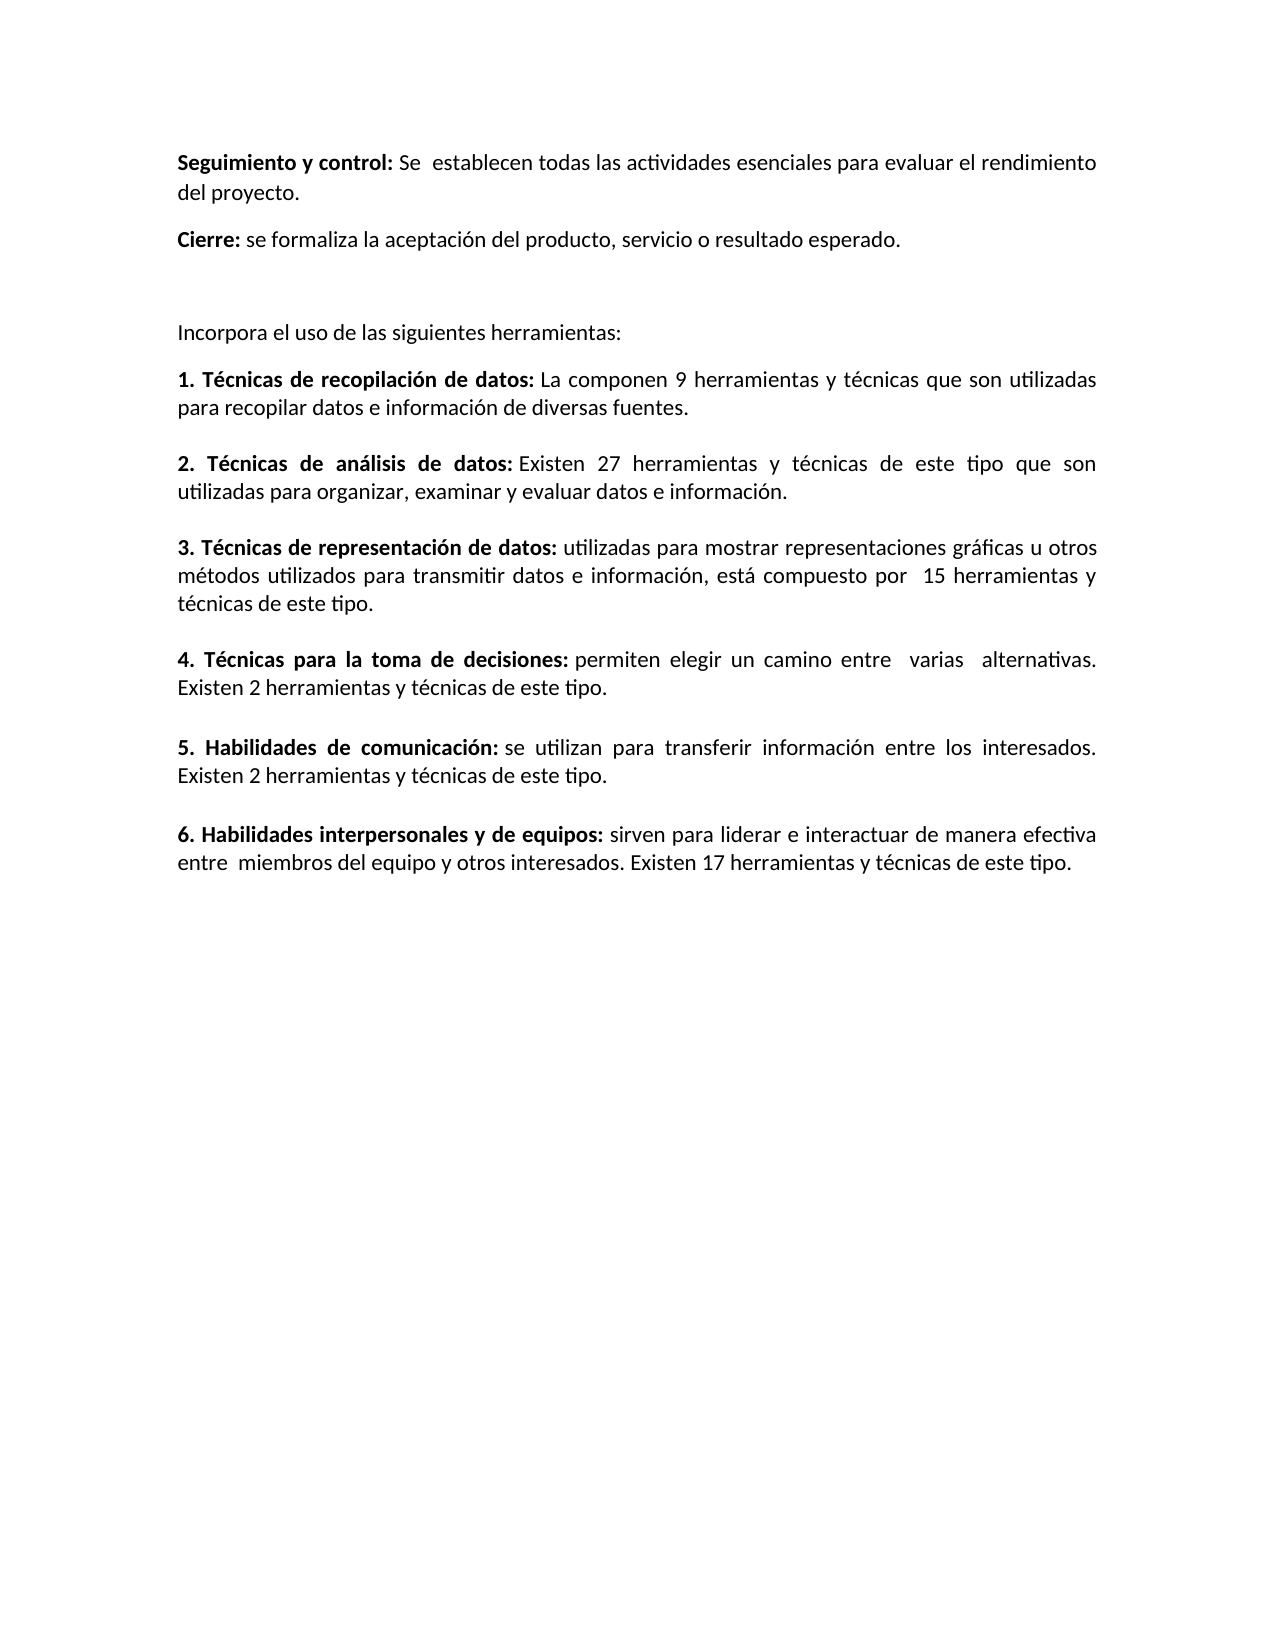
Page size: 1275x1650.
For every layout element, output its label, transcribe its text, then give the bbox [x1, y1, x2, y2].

text 3. Técnicas de representación de datos: utilizadas para mostrar representaciones gráficas u otros métodos utilizados para transmitir datos e información, está compuesto por 15 herramientas y técnicas de este tipo. [177, 533, 1098, 617]
text Incorpora el uso de las siguientes herramientas: [177, 318, 1098, 346]
text Seguimiento y control: Se establecen todas las actividades esenciales para evaluar el rendimiento del proyecto. [177, 148, 1098, 206]
text 4. Técnicas para la toma de decisiones: permiten elegir un camino entre varias alternativas. Existen 2 herramientas y técnicas de este tipo. [177, 646, 1098, 702]
text 6. Habilidades interpersonales y de equipos: sirven para liderar e interactuar de manera efectiva entre miembros del equipo y otros interesados. Existen 17 herramientas y técnicas de este tipo. [177, 820, 1098, 876]
text 2. Técnicas de análisis de datos: Existen 27 herramientas y técnicas de este tipo que son utilizadas para organizar, examinar y evaluar datos e información. [177, 449, 1098, 505]
text 5. Habilidades de comunicación: se utilizan para transferir información entre los interesados. Existen 2 herramientas y técnicas de este tipo. [177, 733, 1098, 789]
text 1. Técnicas de recopilación de datos: La componen 9 herramientas y técnicas que son utilizadas para recopilar datos e información de diversas fuentes. [177, 365, 1098, 421]
text Cierre: se formaliza la aceptación del producto, servicio o resultado esperado. [177, 225, 1098, 253]
